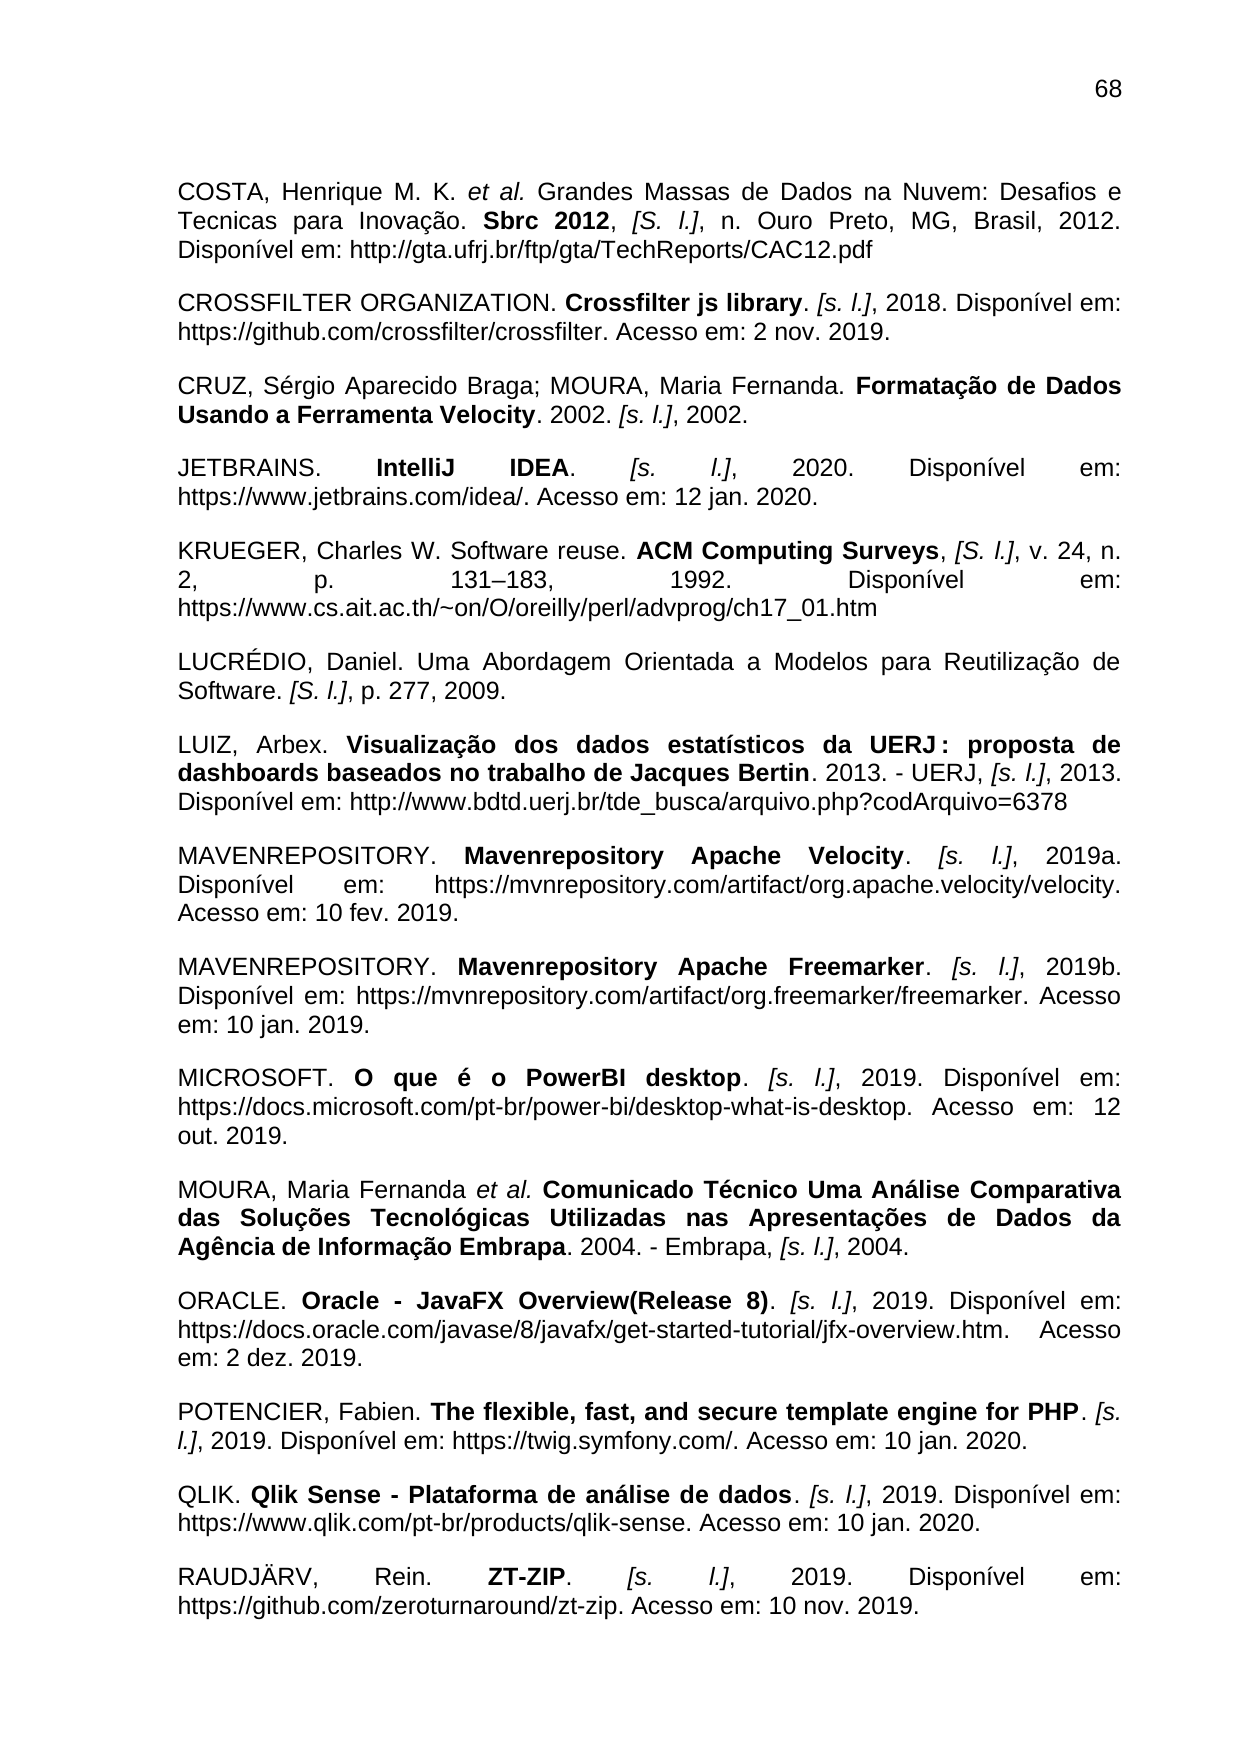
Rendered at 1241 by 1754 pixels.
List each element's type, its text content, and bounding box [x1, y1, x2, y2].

text LUIZ, Arbex. Visualização dos dados estatísticos da UERJ : proposta de dashboards baseados no trabalho de Jacques Bertin. 2013. - UERJ, [s. l.], 2013. Disponível em: http://www.bdtd.uerj.br/tde_busca/arquivo.php?codArquivo=6378 [177, 730, 1122, 816]
text QLIK. Qlik Sense - Plataforma de análise de dados. [s. l.], 2019. Disponível em: https://www.qlik.com/pt-br/products/qlik-sense. Acesso em: 10 jan. 2020. [177, 1480, 1122, 1537]
text MICROSOFT. O que é o PowerBI desktop. [s. l.], 2019. Disponível em: https://docs.microsoft.com/pt-br/power-bi/desktop-what-is-desktop. Acesso em: 12 out. 2019. [177, 1063, 1122, 1150]
text MAVENREPOSITORY. Mavenrepository Apache Freemarker. [s. l.], 2019b. Disponível em: https://mvnrepository.com/artifact/org.freemarker/freemarker. Acesso em: 10 jan. 2019. [177, 952, 1122, 1038]
text ORACLE. Oracle - JavaFX Overview(Release 8). [s. l.], 2019. Disponível em: https://docs.oracle.com/javase/8/javafx/get-started-tutorial/jfx-overview.htm. Acesso em: 2 dez. 2019. [177, 1286, 1122, 1372]
text LUCRÉDIO, Daniel. Uma Abordagem Orientada a Modelos para Reutilização de Software. [S. l.], p. 277, 2009. [177, 647, 1122, 705]
text CRUZ, Sérgio Aparecido Braga; MOURA, Maria Fernanda. Formatação de Dados Usando a Ferramenta Velocity. 2002. [s. l.], 2002. [177, 371, 1122, 428]
text KRUEGER, Charles W. Software reuse. ACM Computing Surveys, [S. l.], v. 24, n. 2, p. 131–183, 1992. Disponível em: https://www.cs.ait.ac.th/~on/O/oreilly/perl/advprog/ch17_01.htm [177, 536, 1122, 622]
text RAUDJÄRV, Rein. ZT-ZIP. [s. l.], 2019. Disponível em: https://github.com/zeroturnaround/zt-zip. Acesso em: 10 nov. 2019. [177, 1562, 1122, 1620]
text POTENCIER, Fabien. The flexible, fast, and secure template engine for PHP. [s. l.], 2019. Disponível em: https://twig.symfony.com/. Acesso em: 10 jan. 2020. [177, 1397, 1122, 1455]
text COSTA, Henrique M. K. et al. Grandes Massas de Dados na Nuvem: Desafios e Tecnicas para Inovação. Sbrc 2012, [S. l.], n. Ouro Preto, MG, Brasil, 2012. Disponível em: http://gta.ufrj.br/ftp/gta/TechReports/CAC12.pdf [177, 177, 1122, 263]
text JETBRAINS. IntelliJ IDEA. [s. l.], 2020. Disponível em: https://www.jetbrains.com/idea/. Acesso em: 12 jan. 2020. [177, 453, 1122, 511]
text MOURA, Maria Fernanda et al. Comunicado Técnico Uma Análise Comparativa das Soluções Tecnológicas Utilizadas nas Apresentações de Dados da Agência de Informação Embrapa. 2004. - Embrapa, [s. l.], 2004. [177, 1175, 1122, 1261]
text MAVENREPOSITORY. Mavenrepository Apache Velocity. [s. l.], 2019a. Disponível em: https://mvnrepository.com/artifact/org.apache.velocity/velocity. Acesso em: 10 fev. 2019. [177, 841, 1122, 927]
text CROSSFILTER ORGANIZATION. Crossfilter js library. [s. l.], 2018. Disponível em: https://github.com/crossfilter/crossfilter. Acesso em: 2 nov. 2019. [177, 288, 1122, 346]
